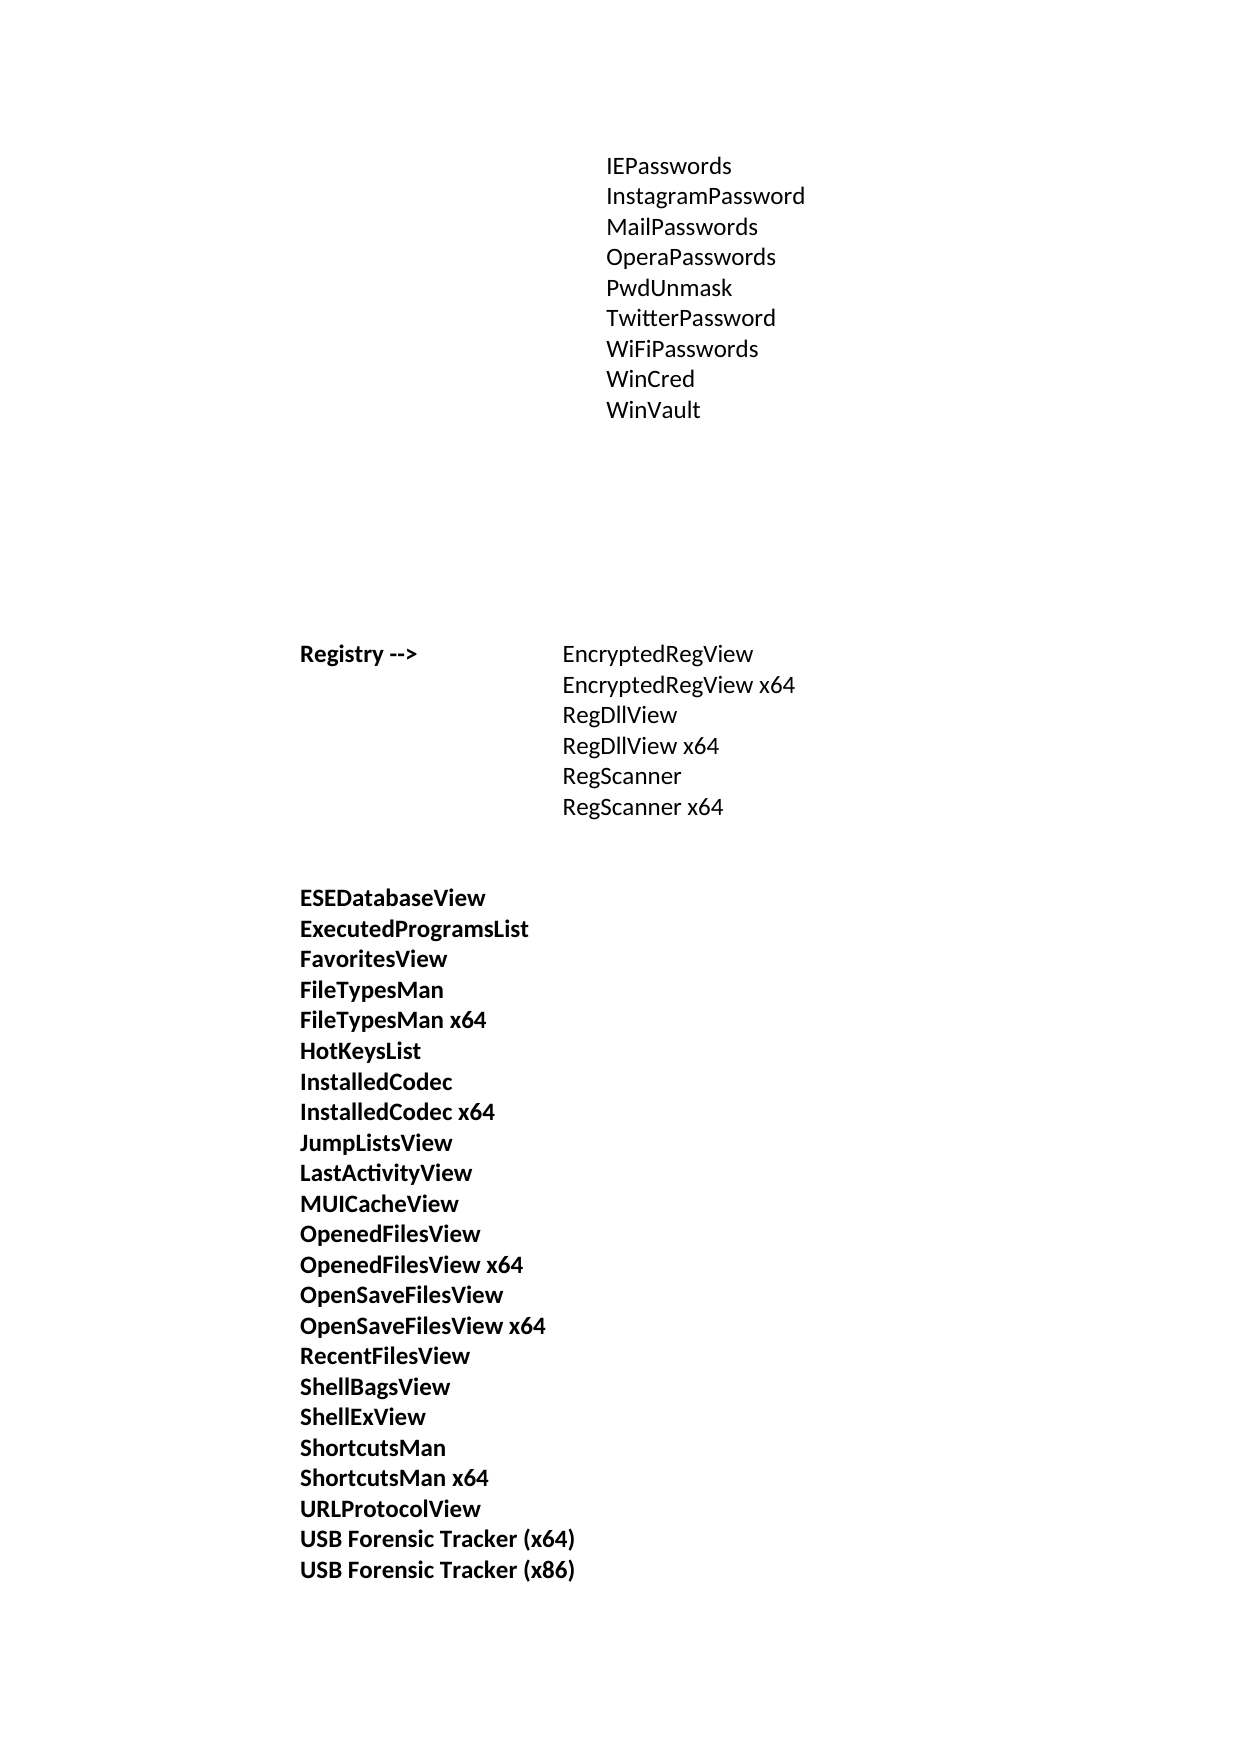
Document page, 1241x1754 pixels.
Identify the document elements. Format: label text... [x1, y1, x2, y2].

list OpenSaveFilesView [256, 1279, 1203, 1310]
list RegDllView [519, 699, 1203, 730]
list MailPasswords [562, 211, 1203, 242]
list Registry --> EncryptedRegView [256, 638, 1203, 669]
list RecentFilesView [256, 1340, 1203, 1371]
list PwdUnmask [562, 272, 1203, 303]
list ExecutedProgramsList [256, 913, 1203, 943]
list RegDllView x64 [519, 730, 1203, 760]
list USB Forensic Tracker (x86) [256, 1554, 1203, 1584]
list ShortcutsMan x64 [256, 1462, 1203, 1493]
list InstagramPassword [562, 181, 1203, 211]
list LastActivityView [256, 1157, 1203, 1188]
list ESEDatabaseView [256, 882, 1203, 913]
list ShortcutsMan [256, 1432, 1203, 1462]
list URLProtocolView [256, 1493, 1203, 1523]
list HotKeysList [256, 1035, 1203, 1066]
list OpenedFilesView [256, 1218, 1203, 1249]
list InstalledCodec x64 [256, 1096, 1203, 1127]
list IEPasswords [562, 150, 1203, 181]
list WiFiPasswords [562, 333, 1203, 364]
list WinVault [562, 394, 1203, 425]
list RegScanner x64 [519, 791, 1203, 821]
list RegScanner [519, 760, 1203, 791]
list EncryptedRegView x64 [519, 669, 1203, 699]
list OpenedFilesView x64 [256, 1249, 1203, 1279]
list TwitterPassword [562, 303, 1203, 333]
list FavoritesView [256, 943, 1203, 974]
list InstalledCodec [256, 1066, 1203, 1096]
list USB Forensic Tracker (x64) [256, 1523, 1203, 1554]
list ShellExView [256, 1401, 1203, 1432]
list FileTypesMan [256, 974, 1203, 1004]
list OperaPasswords [562, 242, 1203, 272]
list OpenSaveFilesView x64 [256, 1310, 1203, 1340]
list MUICacheView [256, 1188, 1203, 1218]
list ShellBagsView [256, 1371, 1203, 1401]
list JumpListsView [256, 1127, 1203, 1157]
list WinCred [562, 364, 1203, 394]
list FileTypesMan x64 [256, 1004, 1203, 1035]
